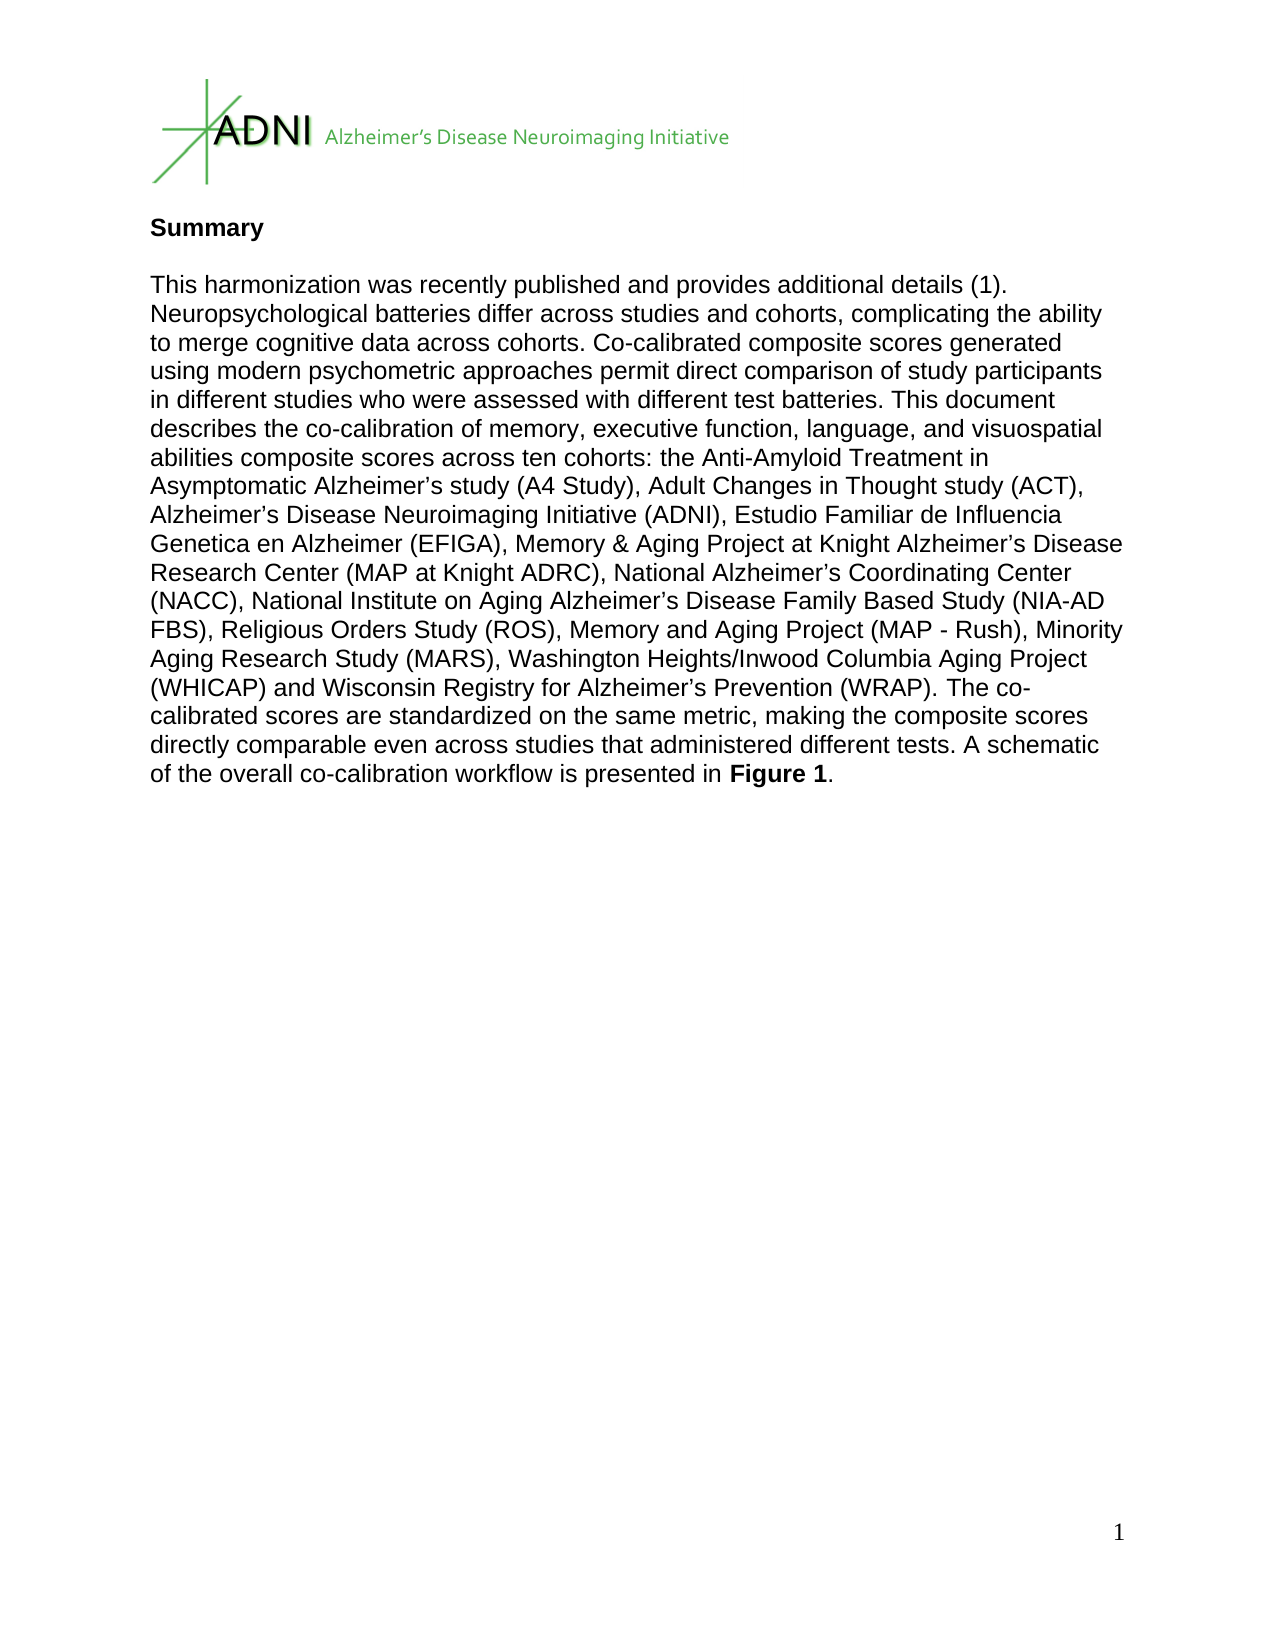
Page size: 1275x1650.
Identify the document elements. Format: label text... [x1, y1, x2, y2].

picture [150, 75, 744, 188]
text This harmonization was recently published and provides additional details (1). Neuropsychological batteries differ across studies and cohorts, complicating the ability to merge cognitive data across cohorts. Co-calibrated composite scores generated using modern psychometric approaches permit direct comparison of study participants in different studies who were assessed with different test batteries. This document describes the co-calibration of memory, executive function, language, and visuospatial abilities composite scores across ten cohorts: the Anti-Amyloid Treatment in Asymptomatic Alzheimer’s study (A4 Study), Adult Changes in Thought study (ACT), Alzheimer’s Disease Neuroimaging Initiative (ADNI), Estudio Familiar de Influencia Genetica en Alzheimer (EFIGA), Memory & Aging Project at Knight Alzheimer’s Disease Research Center (MAP at Knight ADRC), National Alzheimer’s Coordinating Center (NACC), National Institute on Aging Alzheimer’s Disease Family Based Study (NIA-AD FBS), Religious Orders Study (ROS), Memory and Aging Project (MAP - Rush), Minority Aging Research Study (MARS), Washington Heights/Inwood Columbia Aging Project (WHICAP) and Wisconsin Registry for Alzheimer’s Prevention (WRAP). The co-calibrated scores are standardized on the same metric, making the composite scores directly comparable even across studies that administered different tests. A schematic of the overall co-calibration workflow is presented in Figure 1. [150, 270, 1125, 787]
text Summary [150, 212, 1125, 241]
